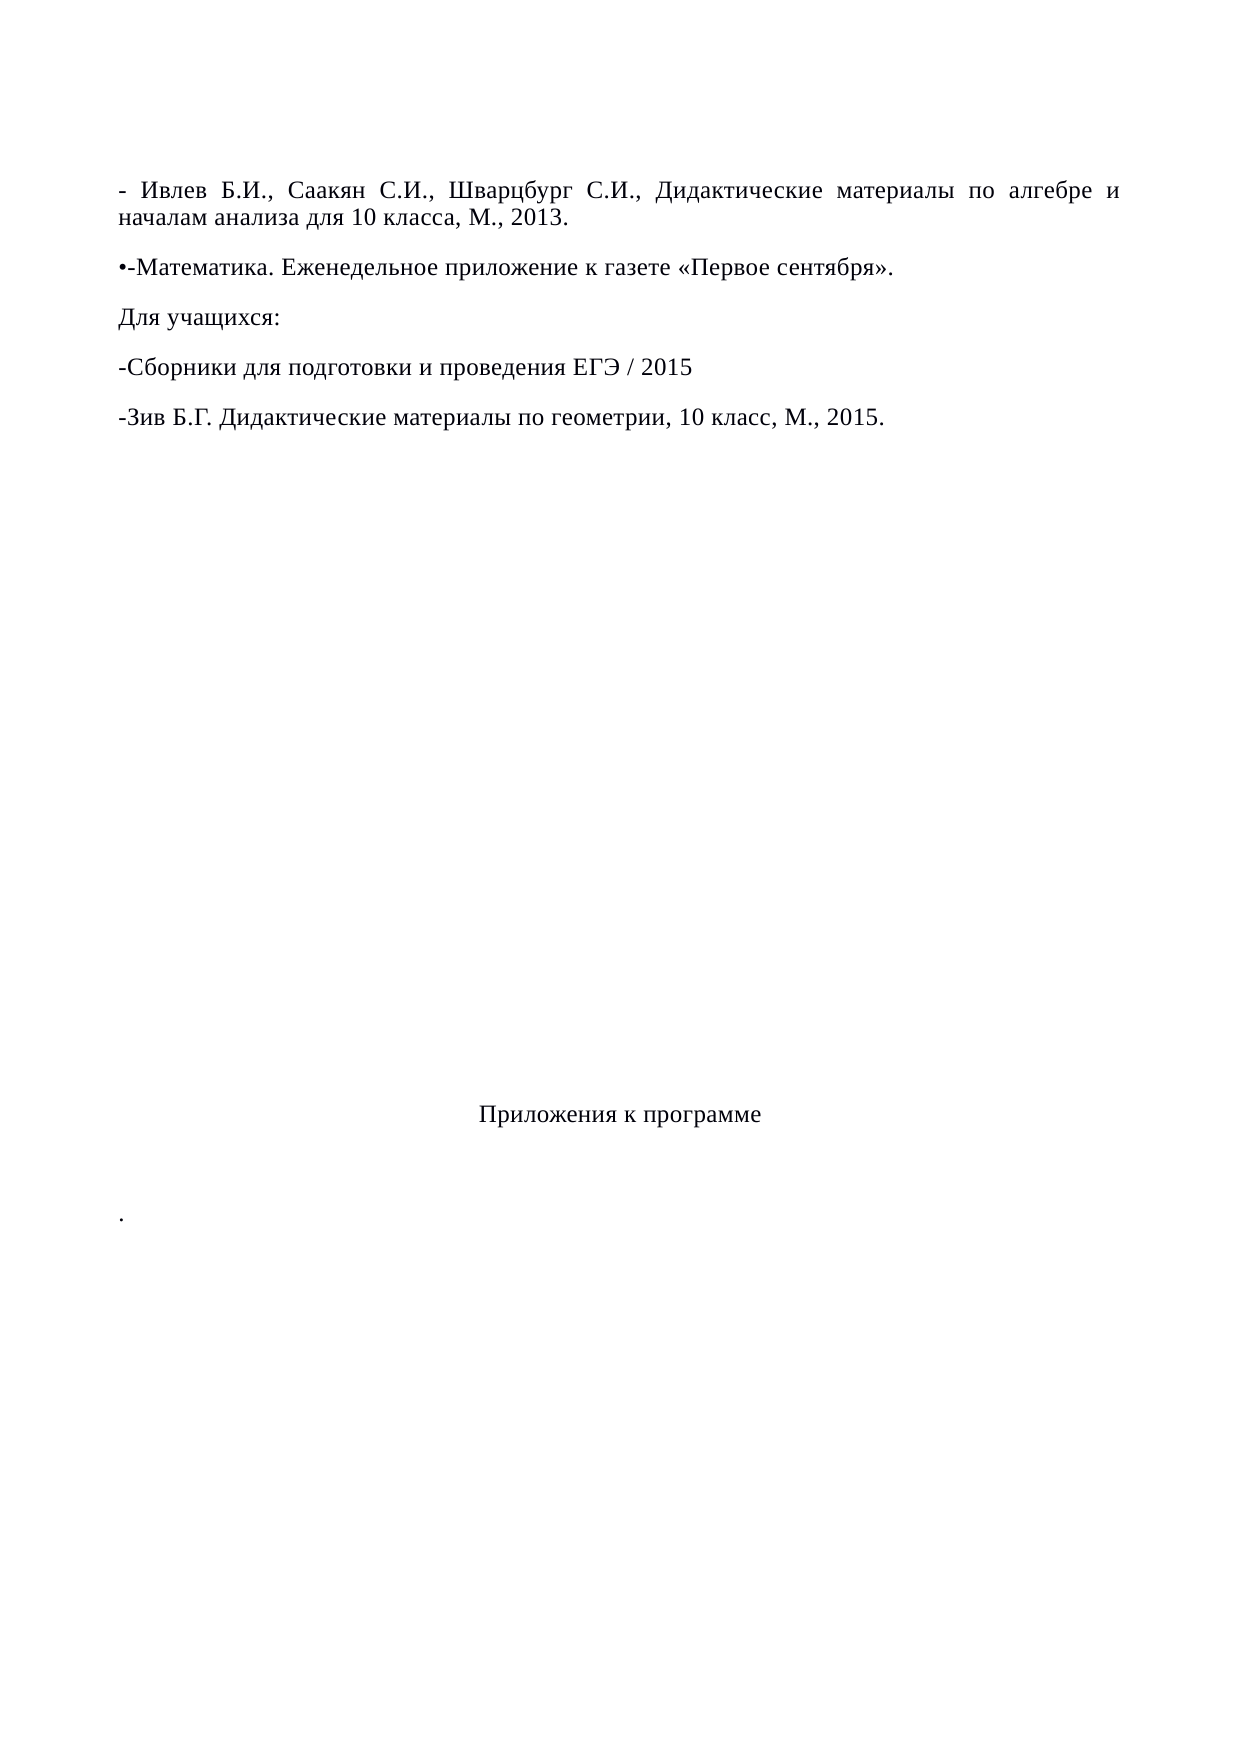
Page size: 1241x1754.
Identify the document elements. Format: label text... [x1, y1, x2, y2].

text •-Математика. Еженедельное приложение к газете «Первое сентября». [118, 254, 1122, 281]
text -Сборники для подготовки и проведения ЕГЭ / 2015 [118, 353, 1122, 381]
text - Ивлев Б.И., Саакян С.И., Шварцбург С.И., Дидактические материалы по алгебре и началам анализа для 10 класса, М., 2013. [118, 176, 1122, 231]
text -Зив Б.Г. Дидактические материалы по геометрии, 10 класс, М., 2015. [118, 403, 1122, 431]
text . [118, 1200, 1122, 1227]
text Приложения к программе [118, 1100, 1122, 1128]
text Для учащихся: [118, 303, 1122, 331]
